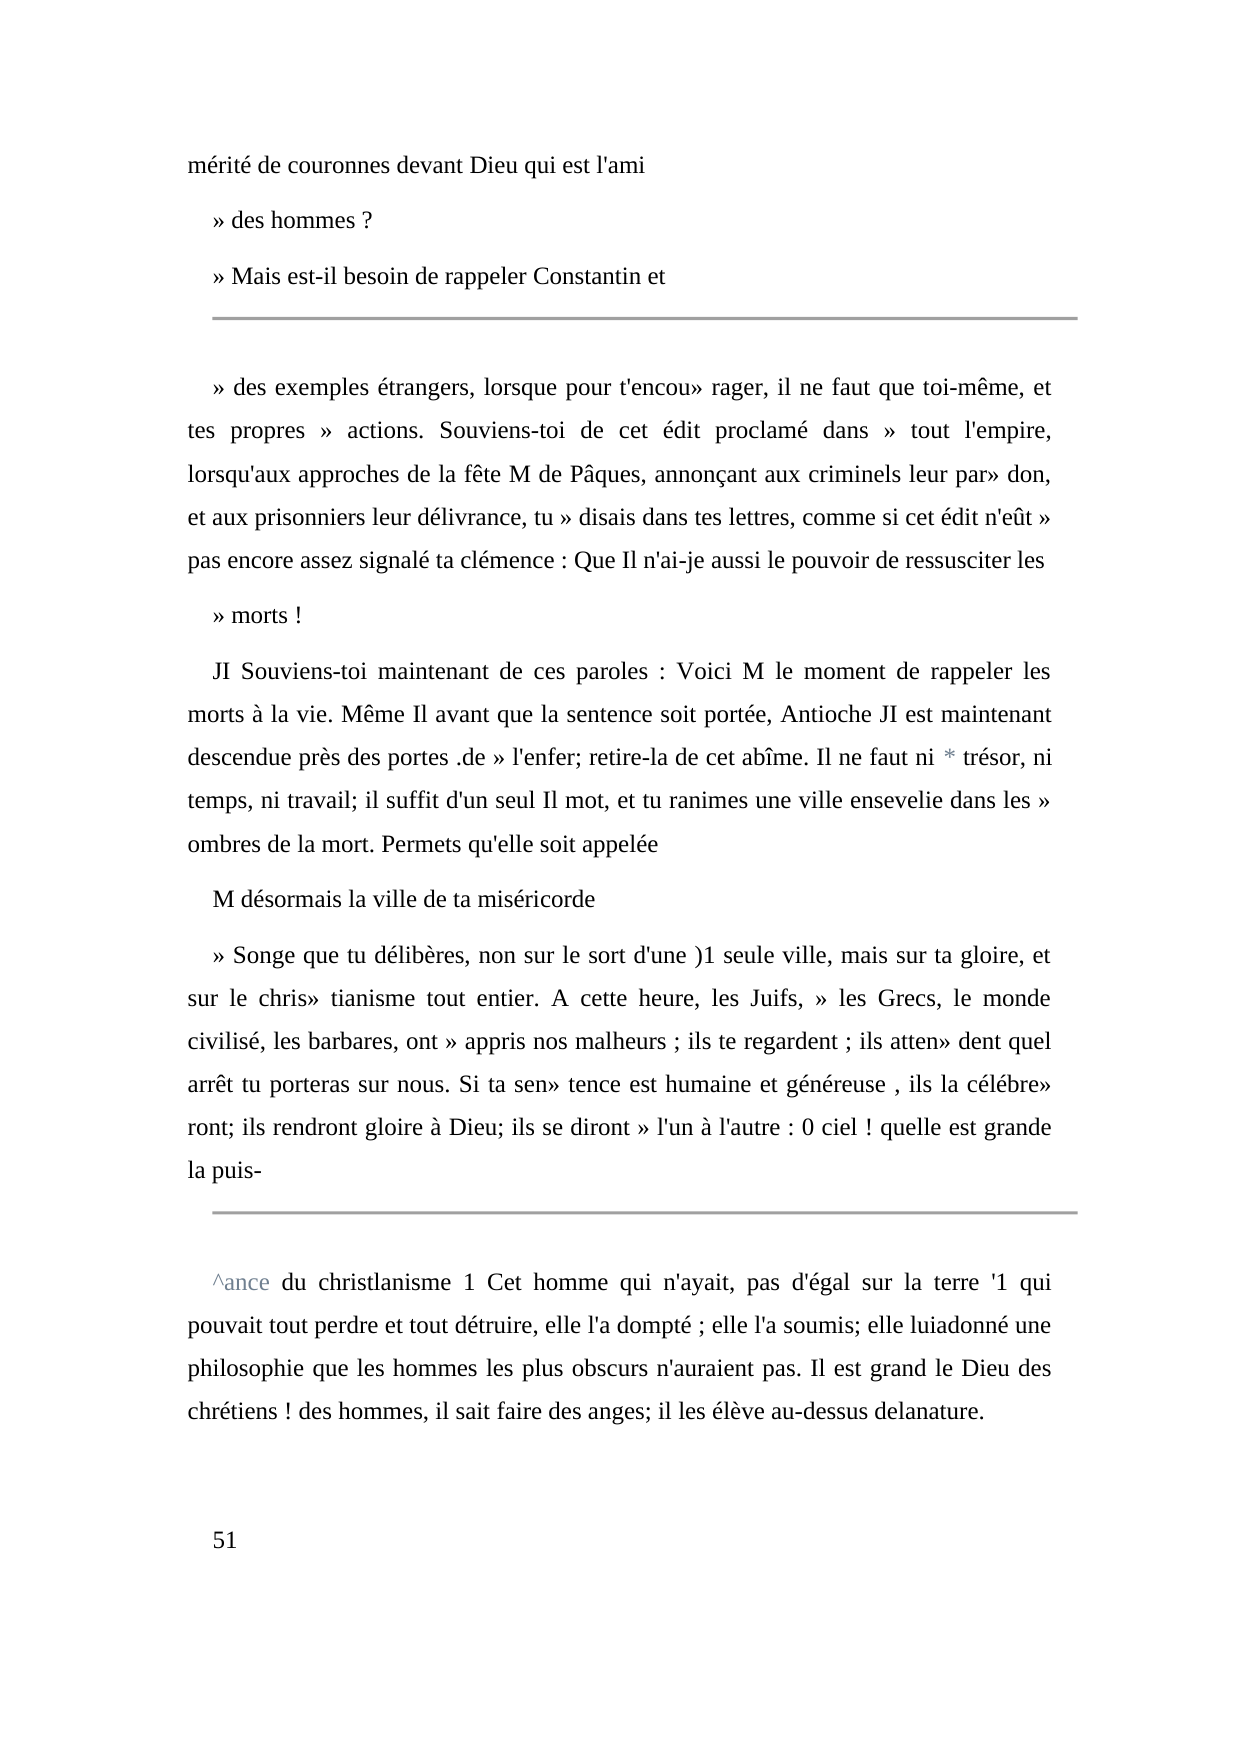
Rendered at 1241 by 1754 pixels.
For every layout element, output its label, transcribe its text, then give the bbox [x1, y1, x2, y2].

text ^ance du christlanisme 1 Cet homme qui n'ayait, pas d'égal sur la terre '1 qui pouvait tout perdre et tout détruire, elle l'a dompté ; elle l'a soumis; elle luiadonné une philosophie que les hommes les plus obscurs n'auraient pas. Il est grand le Dieu des chrétiens ! des hommes, il sait faire des anges; il les élève au-dessus delanature. [187, 1267, 1053, 1425]
text » Mais est-il besoin de rappeler Constantin et [187, 261, 1053, 290]
text » des hommes ? [187, 206, 1053, 234]
text JI Souviens-toi maintenant de ces paroles : Voici M le moment de rappeler les morts à la vie. Même Il avant que la sentence soit portée, Antioche JI est maintenant descendue près des portes .de » l'enfer; retire-la de cet abîme. Il ne faut ni * trésor, ni temps, ni travail; il suffit d'un seul Il mot, et tu ranimes une ville ensevelie dans les » ombres de la mort. Permets qu'elle soit appelée [187, 656, 1053, 857]
text » Songe que tu délibères, non sur le sort d'une )1 seule ville, mais sur ta gloire, et sur le chris» tianisme tout entier. A cette heure, les Juifs, » les Grecs, le monde civilisé, les barbares, ont » appris nos malheurs ; ils te regardent ; ils atten» dent quel arrêt tu porteras sur nous. Si ta sen» tence est humaine et généreuse , ils la célébre» ront; ils rendront gloire à Dieu; ils se diront » l'un à l'autre : 0 ciel ! quelle est grande la puis- [187, 940, 1053, 1184]
text » des exemples étrangers, lorsque pour t'encou» rager, il ne faut que toi-même, et tes propres » actions. Souviens-toi de cet édit proclamé dans » tout l'empire, lorsqu'aux approches de la fête M de Pâques, annonçant aux criminels leur par» don, et aux prisonniers leur délivrance, tu » disais dans tes lettres, comme si cet édit n'eût » pas encore assez signalé ta clémence : Que Il n'ai-je aussi le pouvoir de ressusciter les [187, 372, 1053, 574]
text M désormais la ville de ta miséricorde [187, 884, 1053, 913]
text » morts ! [187, 601, 1053, 629]
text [187, 150, 1053, 179]
